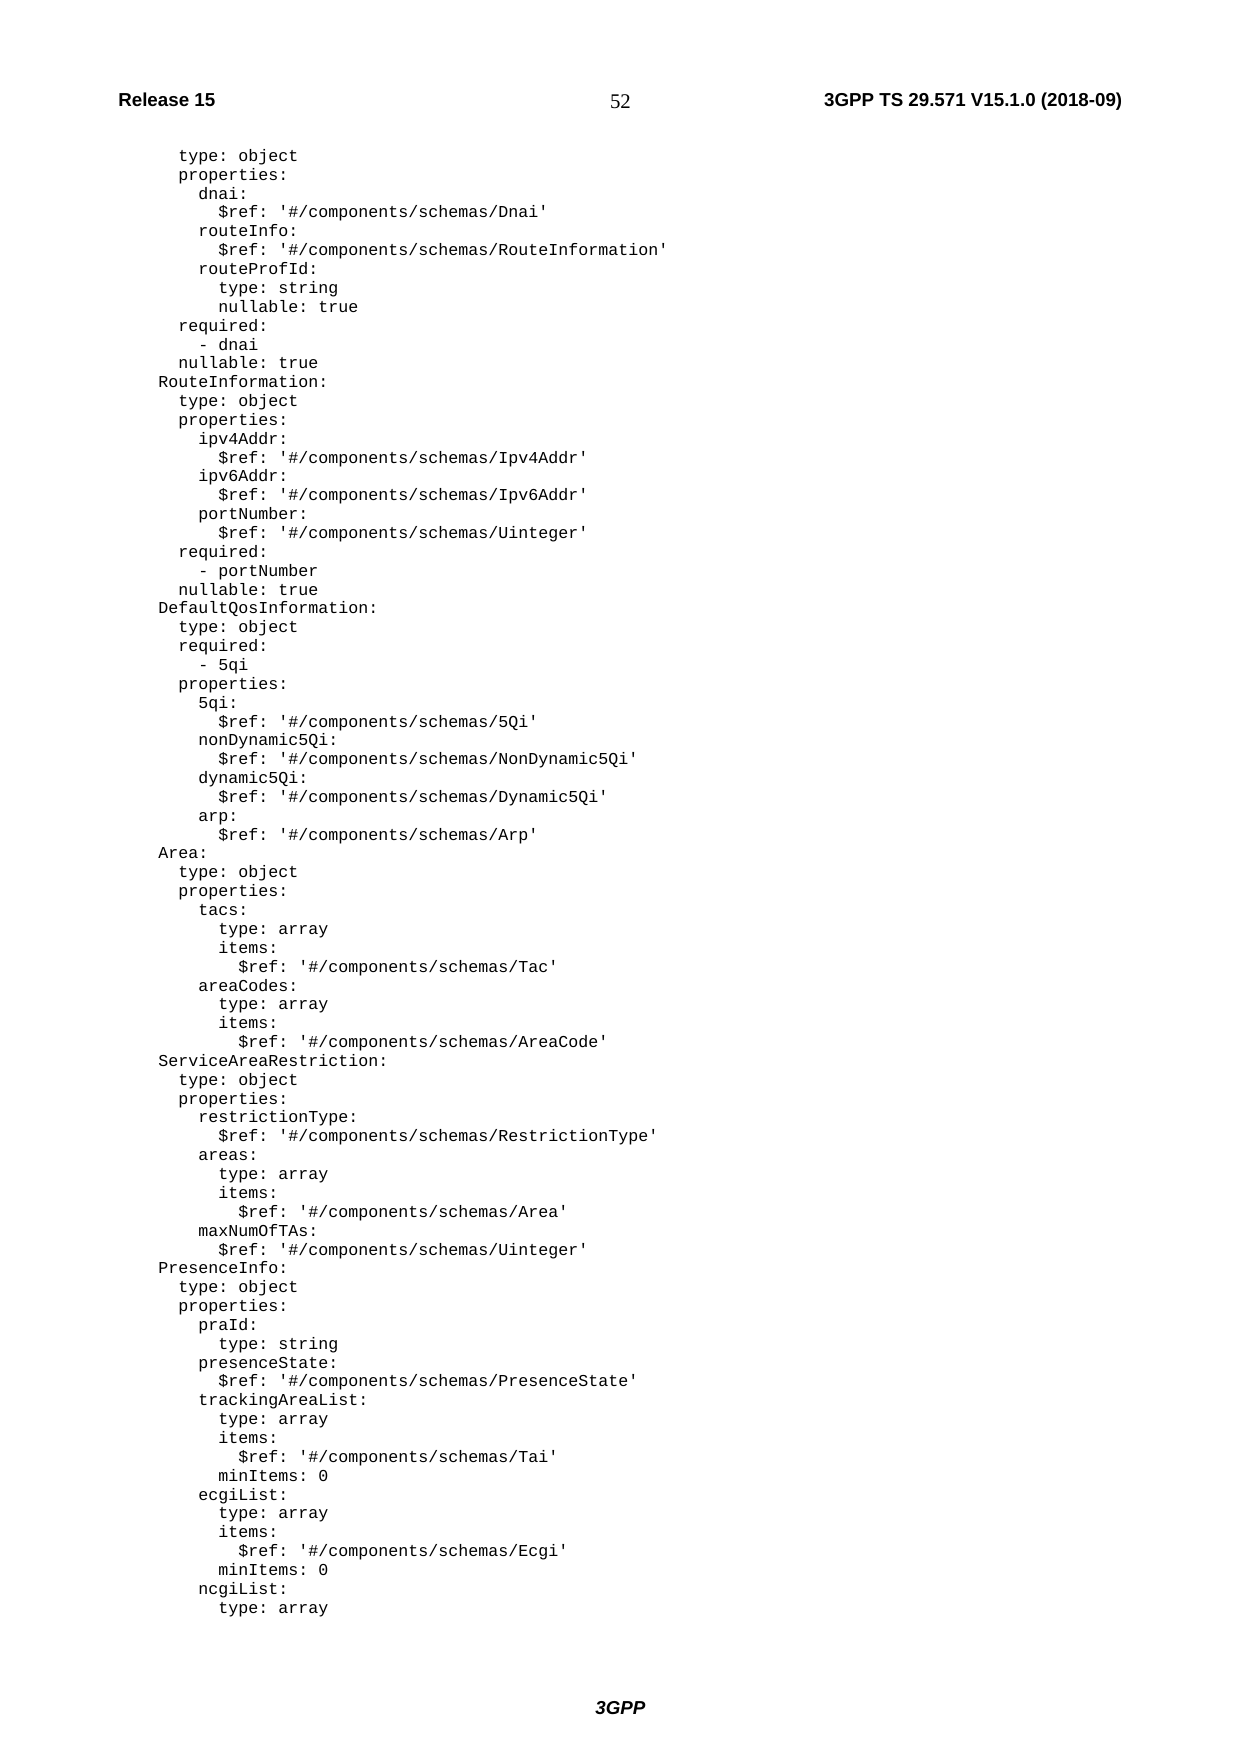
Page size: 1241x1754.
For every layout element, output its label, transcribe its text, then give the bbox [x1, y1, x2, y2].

text $ref: '#/components/schemas/NonDynamic5Qi' [118, 751, 1122, 770]
text $ref: '#/components/schemas/Area' [118, 1203, 1122, 1222]
text praId: [118, 1316, 1122, 1335]
text $ref: '#/components/schemas/Arp' [118, 826, 1122, 845]
text arp: [118, 807, 1122, 826]
text properties: [118, 166, 1122, 185]
text items: [118, 1184, 1122, 1203]
text restrictionType: [118, 1109, 1122, 1128]
text items: [118, 1524, 1122, 1543]
text routeProfId: [118, 261, 1122, 279]
text $ref: '#/components/schemas/RestrictionType' [118, 1128, 1122, 1147]
text routeInfo: [118, 223, 1122, 242]
text DefaultQosInformation: [118, 600, 1122, 619]
text nullable: true [118, 298, 1122, 317]
text - portNumber [118, 562, 1122, 581]
text type: object [118, 147, 1122, 166]
text required: [118, 638, 1122, 657]
text type: object [118, 1279, 1122, 1298]
text ipv6Addr: [118, 468, 1122, 487]
text $ref: '#/components/schemas/5Qi' [118, 713, 1122, 732]
text $ref: '#/components/schemas/Tai' [118, 1448, 1122, 1467]
text dnai: [118, 185, 1122, 204]
text dynamic5Qi: [118, 770, 1122, 788]
text properties: [118, 411, 1122, 430]
text $ref: '#/components/schemas/Dynamic5Qi' [118, 788, 1122, 807]
text type: array [118, 1599, 1122, 1618]
text trackingAreaList: [118, 1392, 1122, 1411]
text type: object [118, 393, 1122, 411]
text required: [118, 543, 1122, 562]
text - 5qi [118, 657, 1122, 675]
text type: string [118, 279, 1122, 298]
text $ref: '#/components/schemas/Ipv4Addr' [118, 449, 1122, 468]
text items: [118, 939, 1122, 958]
text Area: [118, 845, 1122, 864]
text minItems: 0 [118, 1467, 1122, 1486]
text - dnai [118, 336, 1122, 355]
text PresenceInfo: [118, 1260, 1122, 1279]
text areas: [118, 1147, 1122, 1166]
text ncgiList: [118, 1580, 1122, 1599]
text type: object [118, 619, 1122, 638]
text $ref: '#/components/schemas/Ecgi' [118, 1543, 1122, 1562]
text properties: [118, 675, 1122, 694]
text required: [118, 317, 1122, 336]
text properties: [118, 883, 1122, 902]
text ipv4Addr: [118, 430, 1122, 449]
text RouteInformation: [118, 374, 1122, 393]
text nullable: true [118, 355, 1122, 374]
text type: object [118, 864, 1122, 883]
text type: array [118, 1411, 1122, 1429]
text $ref: '#/components/schemas/AreaCode' [118, 1034, 1122, 1052]
text $ref: '#/components/schemas/PresenceState' [118, 1373, 1122, 1392]
text type: string [118, 1335, 1122, 1354]
text nullable: true [118, 581, 1122, 600]
text $ref: '#/components/schemas/Ipv6Addr' [118, 487, 1122, 506]
text type: array [118, 921, 1122, 939]
text minItems: 0 [118, 1562, 1122, 1580]
text $ref: '#/components/schemas/RouteInformation' [118, 242, 1122, 261]
text tacs: [118, 902, 1122, 921]
text presenceState: [118, 1354, 1122, 1373]
text ServiceAreaRestriction: [118, 1052, 1122, 1071]
text ecgiList: [118, 1486, 1122, 1505]
text properties: [118, 1090, 1122, 1109]
text properties: [118, 1298, 1122, 1316]
text type: object [118, 1071, 1122, 1090]
text type: array [118, 1166, 1122, 1184]
text $ref: '#/components/schemas/Tac' [118, 958, 1122, 977]
text portNumber: [118, 506, 1122, 524]
text $ref: '#/components/schemas/Uinteger' [118, 1241, 1122, 1260]
text maxNumOfTAs: [118, 1222, 1122, 1241]
text 5qi: [118, 694, 1122, 713]
text nonDynamic5Qi: [118, 732, 1122, 751]
text $ref: '#/components/schemas/Dnai' [118, 204, 1122, 223]
text items: [118, 1429, 1122, 1448]
text type: array [118, 1505, 1122, 1524]
text type: array [118, 996, 1122, 1015]
text areaCodes: [118, 977, 1122, 996]
text items: [118, 1015, 1122, 1034]
text $ref: '#/components/schemas/Uinteger' [118, 524, 1122, 543]
